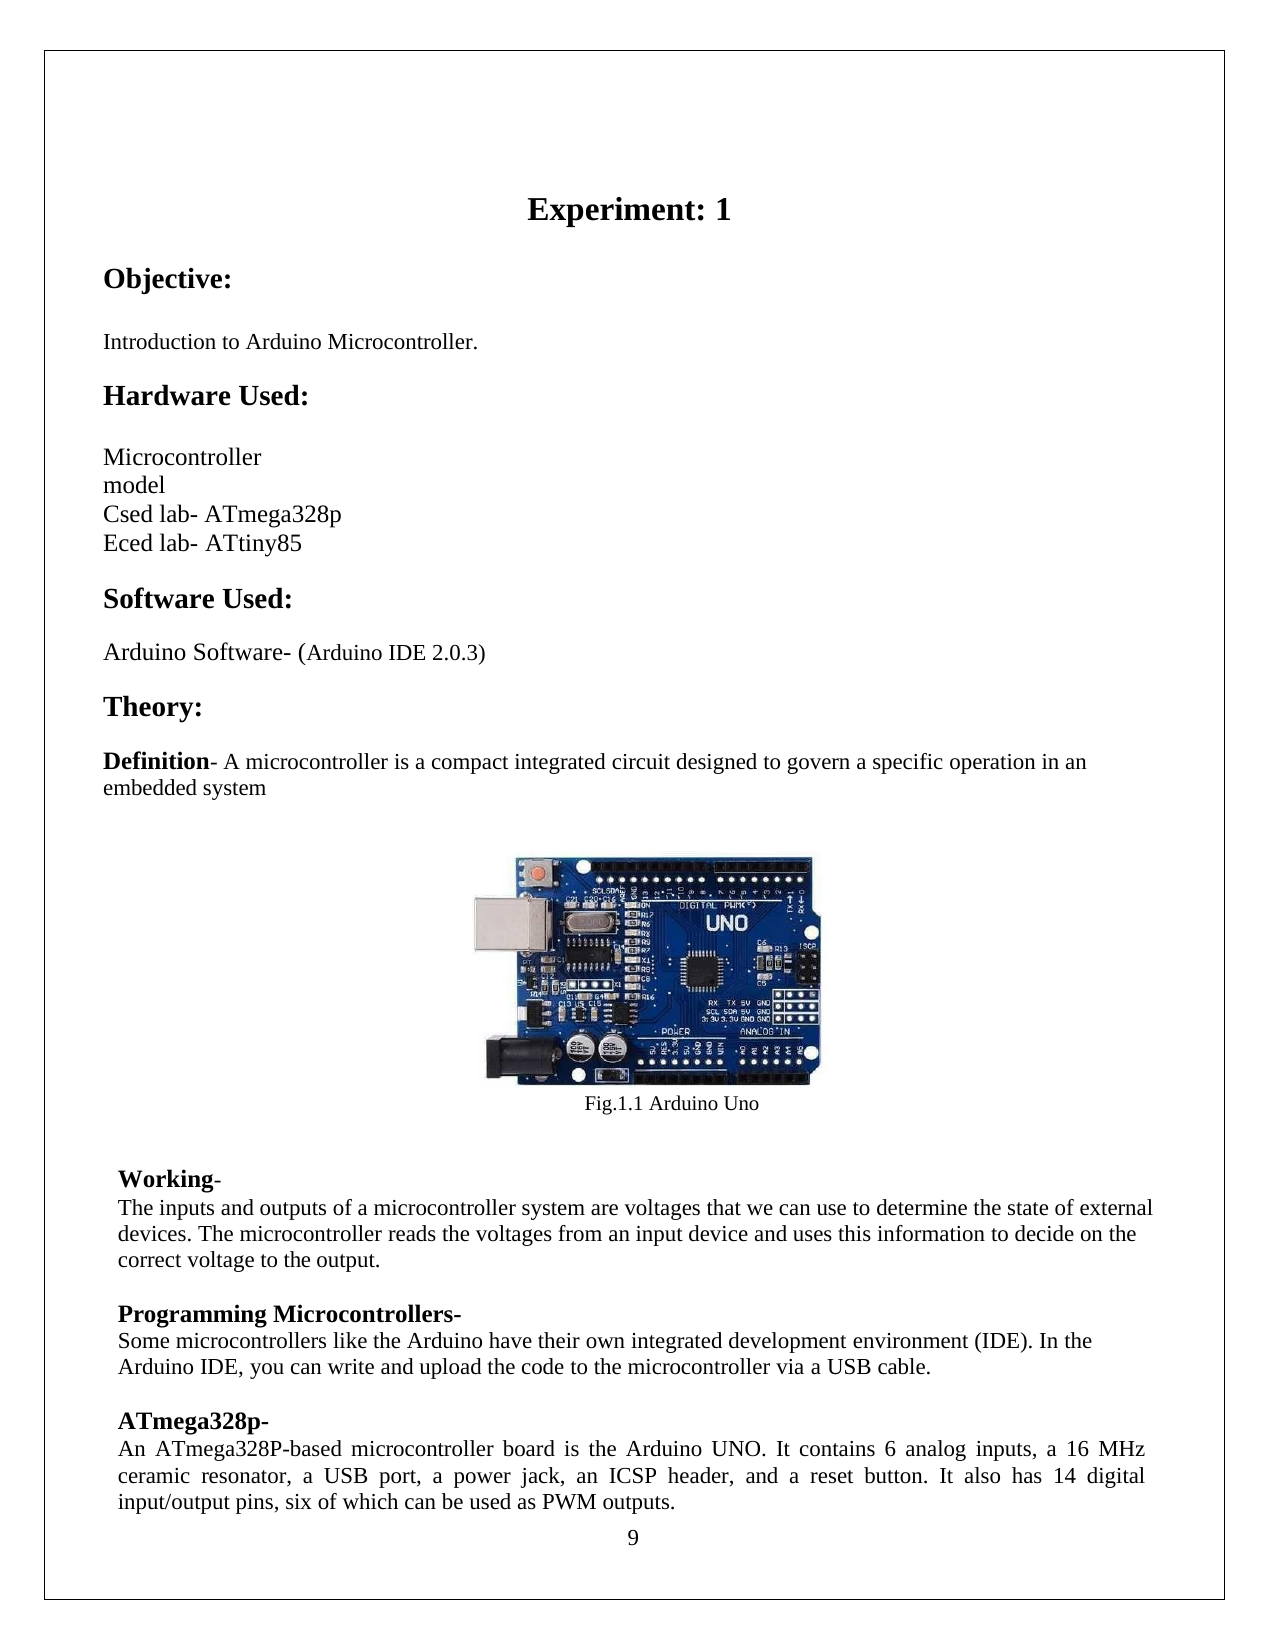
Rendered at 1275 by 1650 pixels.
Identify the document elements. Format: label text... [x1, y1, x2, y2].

subtitle ATmega328p- [118, 1407, 1208, 1435]
subtitle Programming Microcontrollers- [118, 1299, 1208, 1328]
subtitle Theory: [103, 689, 1208, 723]
text Definition- A microcontroller is a compact integrated circuit designed to govern a specific operation in an embedded system [103, 747, 1141, 800]
subtitle Experiment: 1 [329, 189, 923, 227]
text The inputs and outputs of a microcontroller system are voltages that we can use to determine the state of external devices. The microcontroller reads the voltages from an input device and uses this information to decide on the correct voltage to the output. [118, 1193, 1168, 1273]
text An ATmega328P-based microcontroller board is the Arduino UNO. It contains 6 analog inputs, a 16 MHz ceramic resonator, a USB port, a power jack, an ICSP header, and a reset button. It also has 14 digital input/output pins, six of which can be used as PWM outputs. [118, 1435, 1147, 1514]
text Microcontroller model [103, 442, 308, 499]
text Csed lab- ATmega328p [103, 499, 442, 528]
subtitle Working- [118, 1165, 1208, 1193]
text Some microcontrollers like the Arduino have their own integrated development environment (IDE). In the Arduino IDE, you can write and upload the code to the microcontroller via a USB cable. [118, 1328, 1141, 1380]
subtitle Objective: [103, 261, 1208, 294]
text Eced lab- ATtiny85 [103, 528, 308, 557]
text Arduino Software- (Arduino IDE 2.0.3) [103, 637, 1208, 666]
subtitle Software Used: [103, 581, 1208, 614]
text Introduction to Arduino Microcontroller. [103, 328, 1208, 355]
subtitle Hardware Used: [103, 378, 1208, 412]
picture [472, 851, 828, 1089]
text Fig.1.1 Arduino Uno [355, 1091, 968, 1115]
